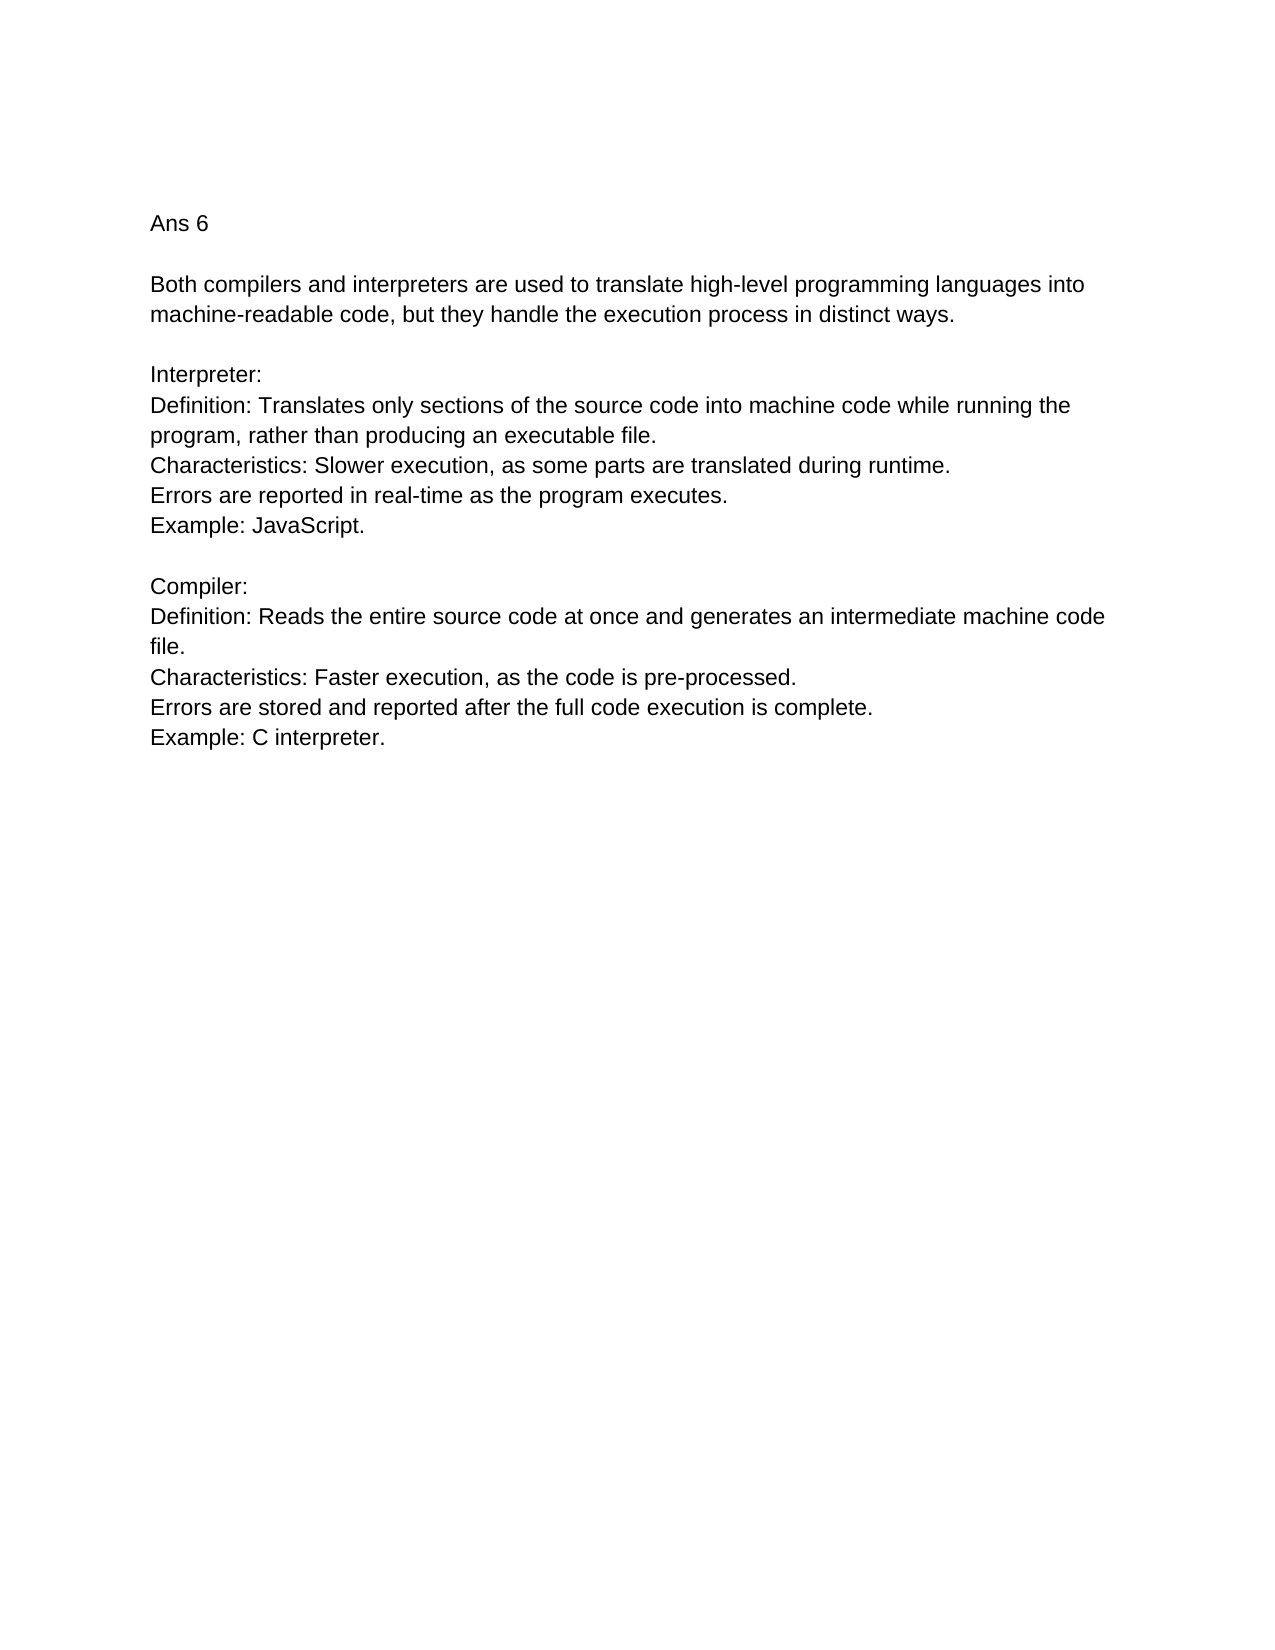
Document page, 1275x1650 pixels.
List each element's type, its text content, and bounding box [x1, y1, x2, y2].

text Definition: Translates only sections of the source code into machine code while running the program, rather than producing an executable file. [150, 392, 1125, 448]
text Characteristics: Slower execution, as some parts are translated during runtime. [150, 452, 1125, 478]
text Errors are stored and reported after the full code execution is complete. [150, 694, 1125, 720]
text Both compilers and interpreters are used to translate high-level programming languages into machine-readable code, but they handle the execution process in distinct ways. [150, 271, 1125, 327]
text Definition: Reads the entire source code at once and generates an intermediate machine code file. [150, 603, 1125, 660]
text Interpreter: [150, 361, 1125, 388]
text Ans 6 [150, 210, 1125, 237]
text Errors are reported in real-time as the program executes. [150, 482, 1125, 509]
text Compiler: [150, 573, 1125, 599]
text Example: JavaScript. [150, 512, 1125, 539]
text Example: C interpreter. [150, 724, 1125, 750]
text Characteristics: Faster execution, as the code is pre-processed. [150, 663, 1125, 690]
